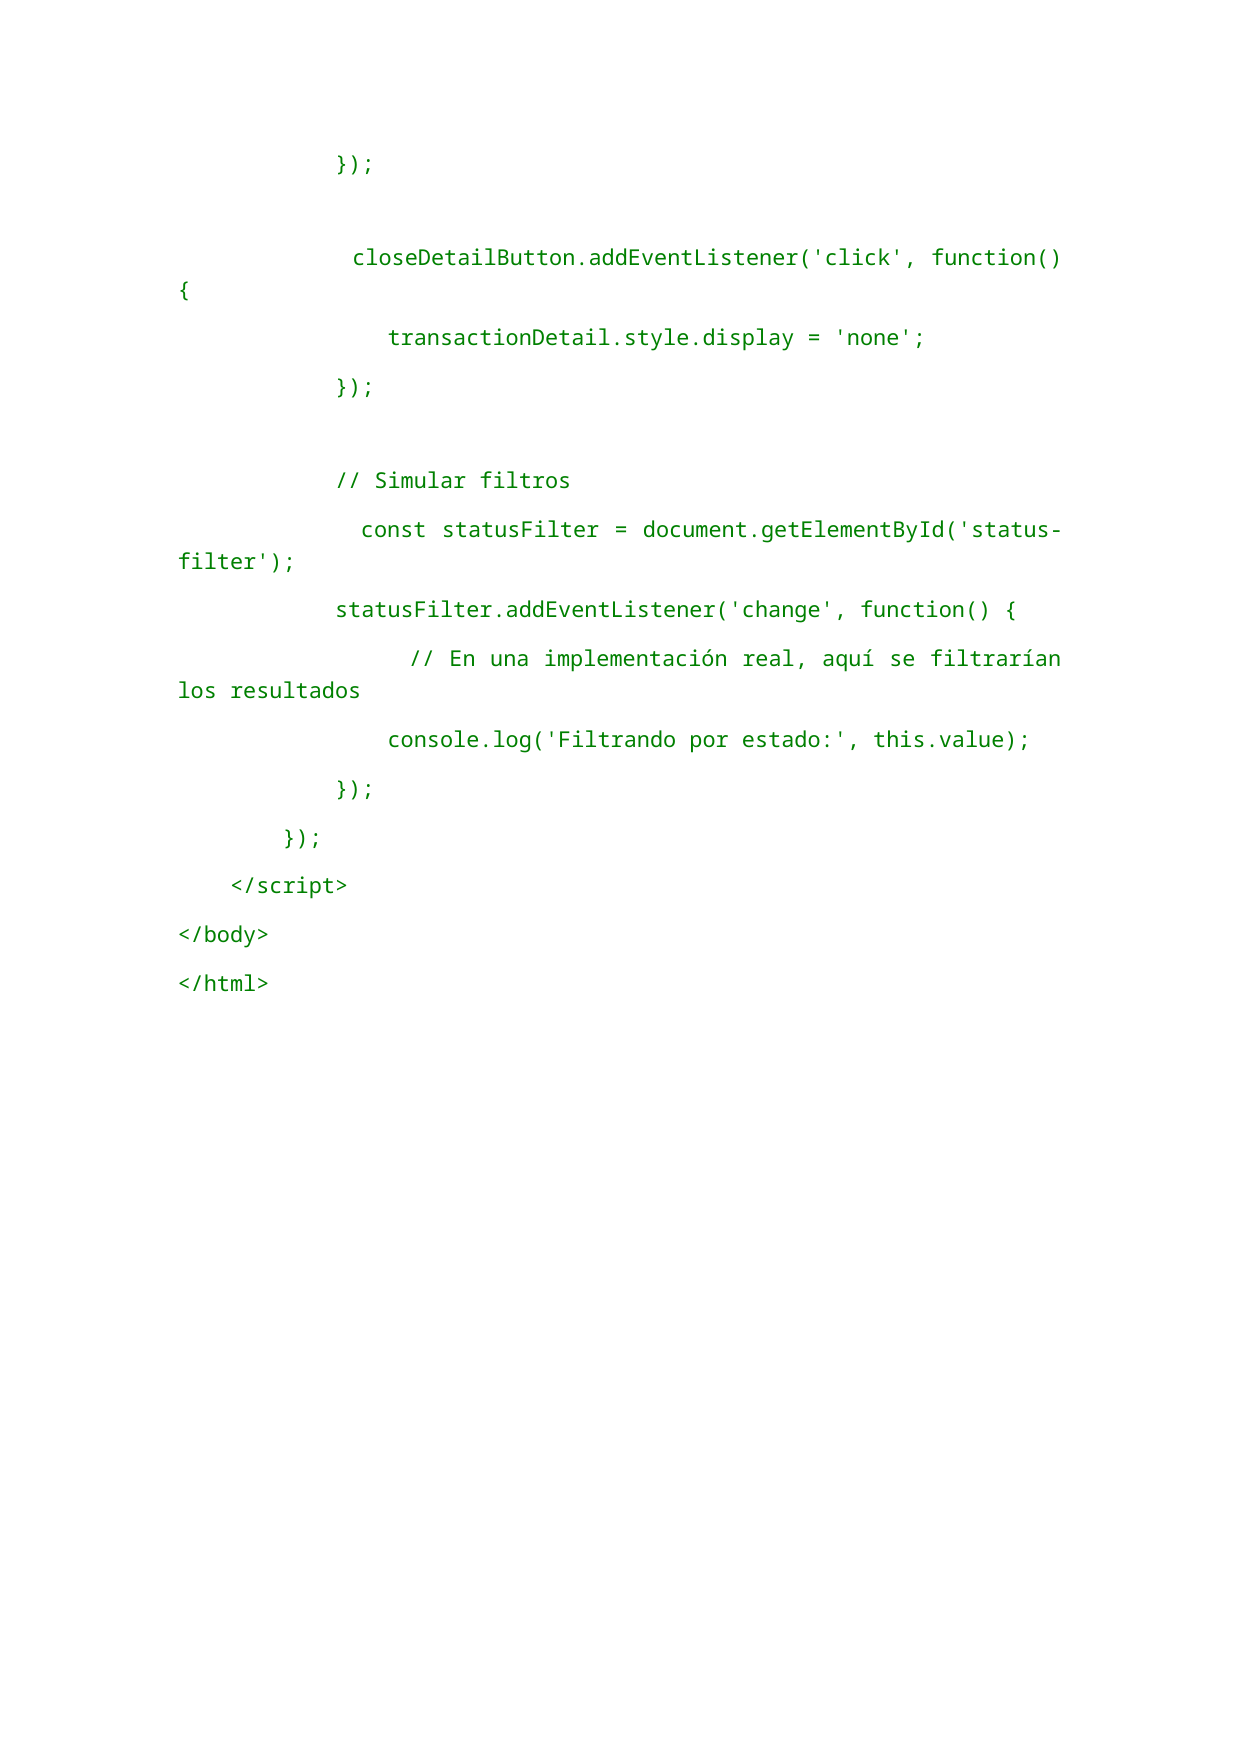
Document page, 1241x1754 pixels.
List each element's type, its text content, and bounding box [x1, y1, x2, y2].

text </body> [177, 919, 1063, 949]
text console.log('Filtrando por estado:', this.value); [177, 724, 1063, 754]
text closeDetailButton.addEventListener('click', function() { [177, 241, 1063, 303]
text // Simular filtros [177, 465, 1063, 495]
text </script> [177, 870, 1063, 900]
text }); [177, 822, 1063, 851]
text // En una implementación real, aquí se filtrarían los resultados [177, 643, 1063, 705]
text }); [177, 773, 1063, 803]
text }); [177, 371, 1063, 401]
text statusFilter.addEventListener('change', function() { [177, 594, 1063, 624]
text transactionDetail.style.display = 'none'; [177, 322, 1063, 352]
text }); [177, 148, 1063, 177]
text </html> [177, 968, 1063, 998]
text const statusFilter = document.getElementById('status-filter'); [177, 514, 1063, 576]
